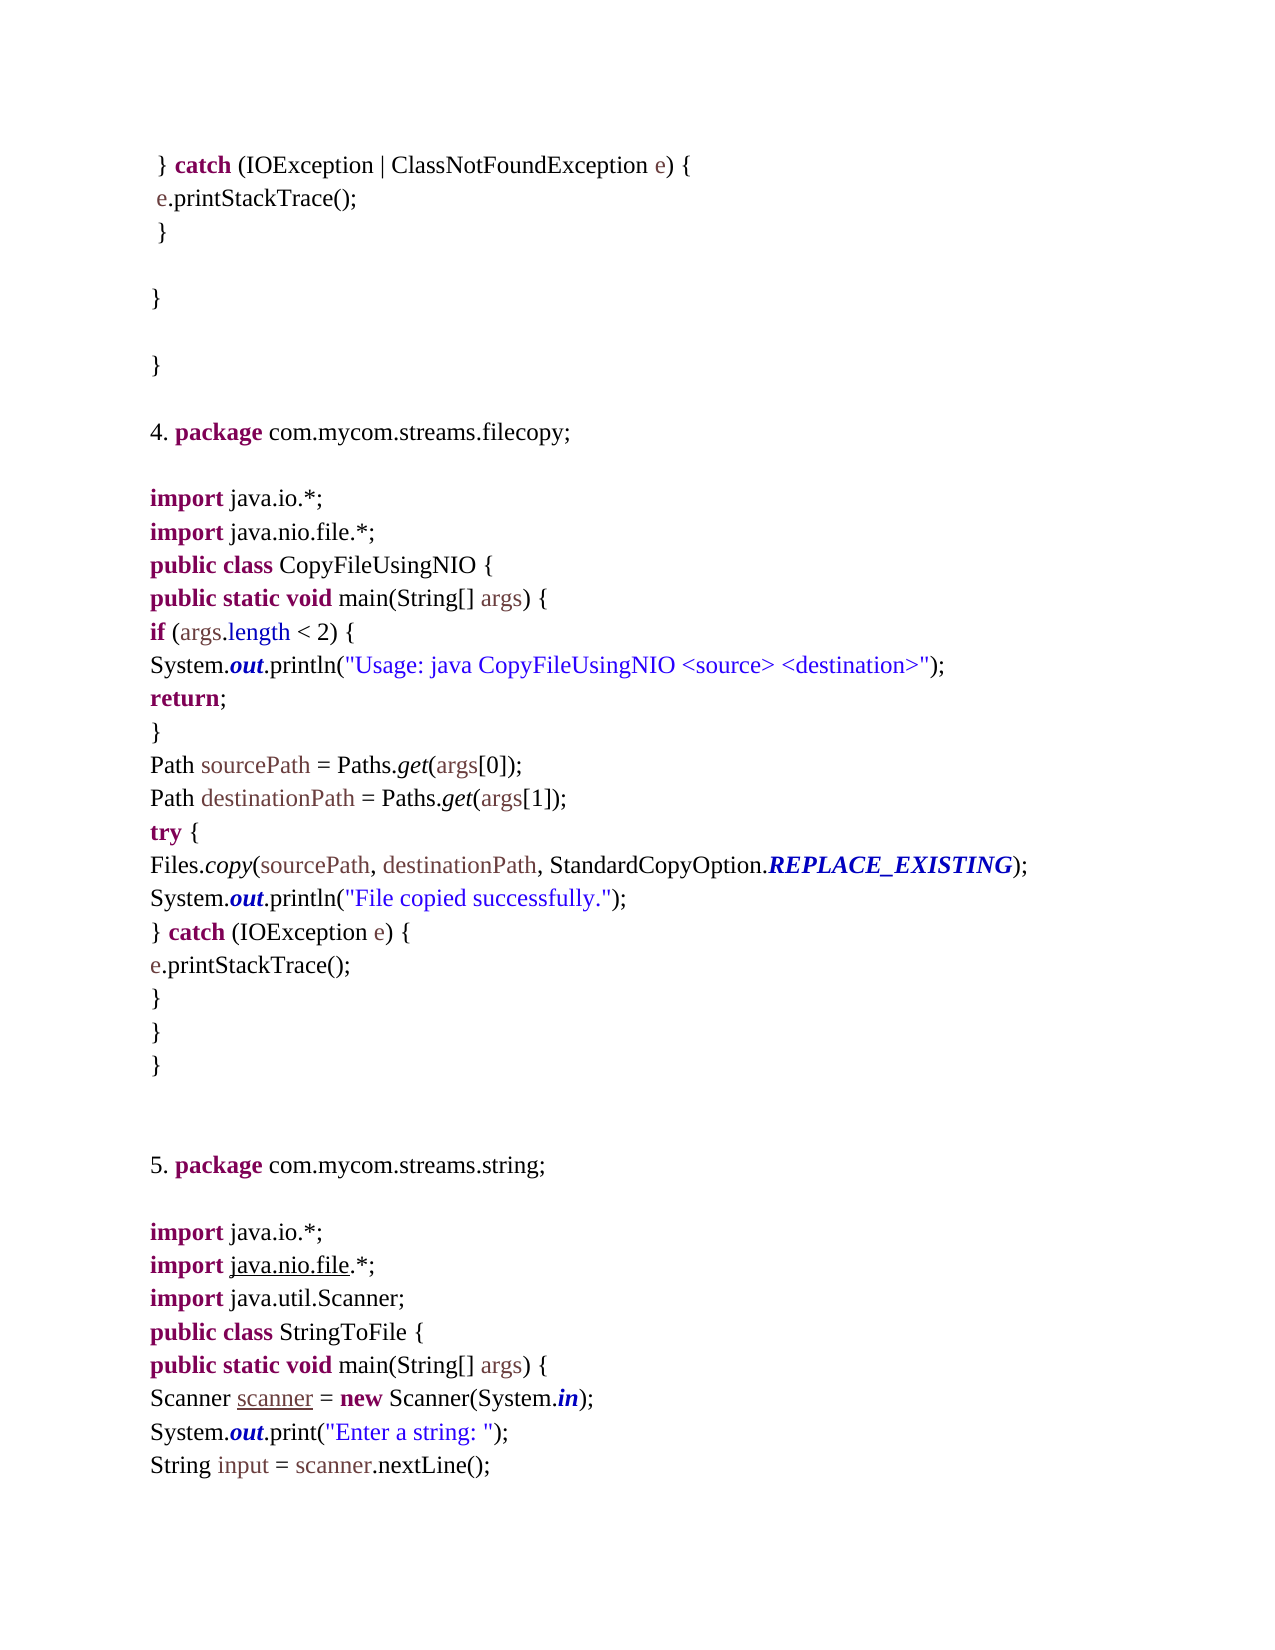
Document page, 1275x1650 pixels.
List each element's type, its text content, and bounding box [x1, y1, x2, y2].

text public class CopyFileUsingNIO { [150, 550, 1125, 579]
text System.out.println("File copied successfully."); [150, 883, 1125, 912]
text public static void main(String[] args) { [150, 1350, 1125, 1379]
text import java.util.Scanner; [150, 1283, 1125, 1312]
text System.out.println("Usage: java CopyFileUsingNIO <source> <destination>"); [150, 650, 1125, 679]
text Scanner scanner = new Scanner(System.in); [150, 1383, 1125, 1412]
text import java.nio.file.*; [150, 517, 1125, 545]
text import java.io.*; [150, 483, 1125, 512]
text e.printStackTrace(); [150, 950, 1125, 979]
text import java.io.*; [150, 1217, 1125, 1245]
text import java.nio.file.*; [150, 1250, 1125, 1279]
text } catch (IOException | ClassNotFoundException e) { [150, 150, 1125, 179]
text 5. package com.mycom.streams.string; [150, 1150, 1125, 1179]
text } catch (IOException e) { [150, 917, 1125, 945]
text 4. package com.mycom.streams.filecopy; [150, 417, 1125, 445]
text String input = scanner.nextLine(); [150, 1450, 1125, 1479]
text public static void main(String[] args) { [150, 583, 1125, 612]
text Files.copy(sourcePath, destinationPath, StandardCopyOption.REPLACE_EXISTING); [150, 850, 1125, 879]
text } [150, 350, 1125, 379]
text } [150, 983, 1125, 1012]
text } [150, 217, 1125, 245]
text public class StringToFile { [150, 1317, 1125, 1345]
text } [150, 717, 1125, 745]
text } [150, 283, 1125, 312]
text } [150, 1017, 1125, 1045]
text try { [150, 817, 1125, 845]
text return; [150, 683, 1125, 712]
text } [150, 1050, 1125, 1079]
text Path sourcePath = Paths.get(args[0]); [150, 750, 1125, 779]
text Path destinationPath = Paths.get(args[1]); [150, 783, 1125, 812]
text if (args.length < 2) { [150, 617, 1125, 645]
text e.printStackTrace(); [150, 183, 1125, 212]
text System.out.print("Enter a string: "); [150, 1417, 1125, 1445]
